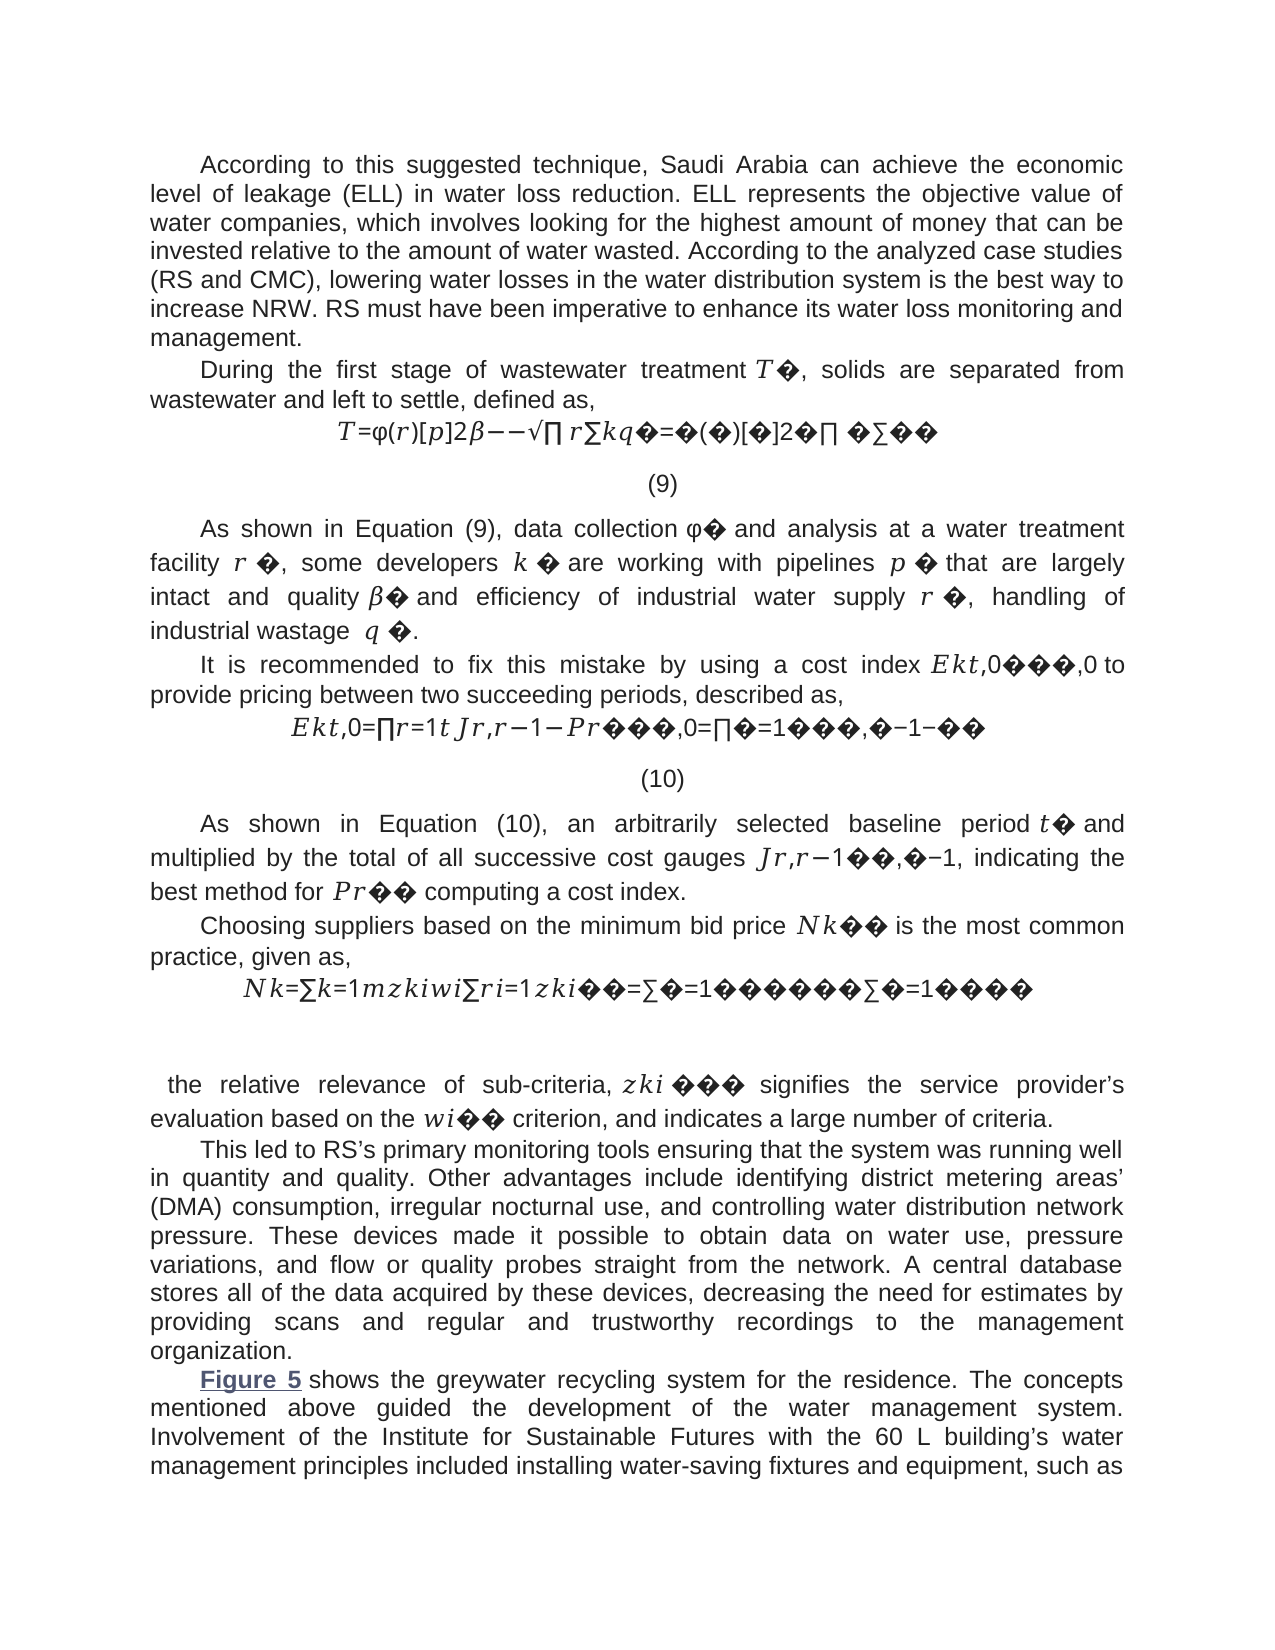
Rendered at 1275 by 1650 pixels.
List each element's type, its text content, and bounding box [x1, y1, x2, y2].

text (10) [150, 764, 1125, 793]
text As shown in Equation (9), data collection φ� and analysis at a water treatment facility 𝑟 �, some developers 𝑘 � are working with pipelines 𝑝 � that are largely intact and quality 𝛽� and efficiency of industrial water supply 𝑟 �, handling of industrial wastage 𝑞 �. [150, 510, 1125, 646]
text As shown in Equation (10), an arbitrarily selected baseline period 𝑡� and multiplied by the total of all successive cost gauges 𝐽𝑟,𝑟−1��,�−1, indicating the best method for 𝑃𝑟�� computing a cost index. [150, 805, 1125, 908]
text the relative relevance of sub-criteria, 𝑧𝑘𝑖 ��� signifies the service provider’s evaluation based on the 𝑤𝑖�� criterion, and indicates a large number of criteria. [150, 1067, 1125, 1135]
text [150, 1365, 1125, 1480]
text Choosing suppliers based on the minimum bid price 𝑁𝑘�� is the most common practice, given as, [150, 908, 1125, 970]
text It is recommended to fix this mistake by using a cost index 𝐸𝑘𝑡,0���,0 to provide pricing between two succeeding periods, described as, [150, 646, 1125, 709]
text (9) [150, 469, 1125, 498]
text This led to RS’s primary monitoring tools ensuring that the system was running well in quantity and quality. Other advantages include identifying district metering areas’ (DMA) consumption, irregular nocturnal use, and controlling water distribution network pressure. These devices made it possible to obtain data on water use, pressure variations, and flow or quality probes straight from the network. A central database stores all of the data acquired by these devices, decreasing the need for estimates by providing scans and regular and trustworthy recordings to the management organization. [150, 1135, 1125, 1365]
text 𝑇=φ(𝑟)[𝑝]2𝛽−−√∏ 𝑟∑𝑘𝑞�=�(�)[�]2�∏ �∑�� [150, 414, 1125, 448]
text 𝑁𝑘=∑𝑘=1𝑚𝑧𝑘𝑖𝑤𝑖∑𝑟𝑖=1𝑧𝑘𝑖��=∑�=1������∑�=1���� [150, 970, 1125, 1004]
text According to this suggested technique, Saudi Arabia can achieve the economic level of leakage (ELL) in water loss reduction. ELL represents the objective value of water companies, which involves looking for the highest amount of money that can be invested relative to the amount of water wasted. According to the analyzed case studies (RS and CMC), lowering water losses in the water distribution system is the best way to increase NRW. RS must have been imperative to enhance its water loss monitoring and management. [150, 150, 1125, 351]
text During the first stage of wastewater treatment 𝑇�, solids are separated from wastewater and left to settle, defined as, [150, 351, 1125, 414]
text 𝐸𝑘𝑡,0=∏𝑟=1𝑡𝐽𝑟,𝑟−1−𝑃𝑟���,0=∏�=1���,�−1−�� [150, 709, 1125, 743]
